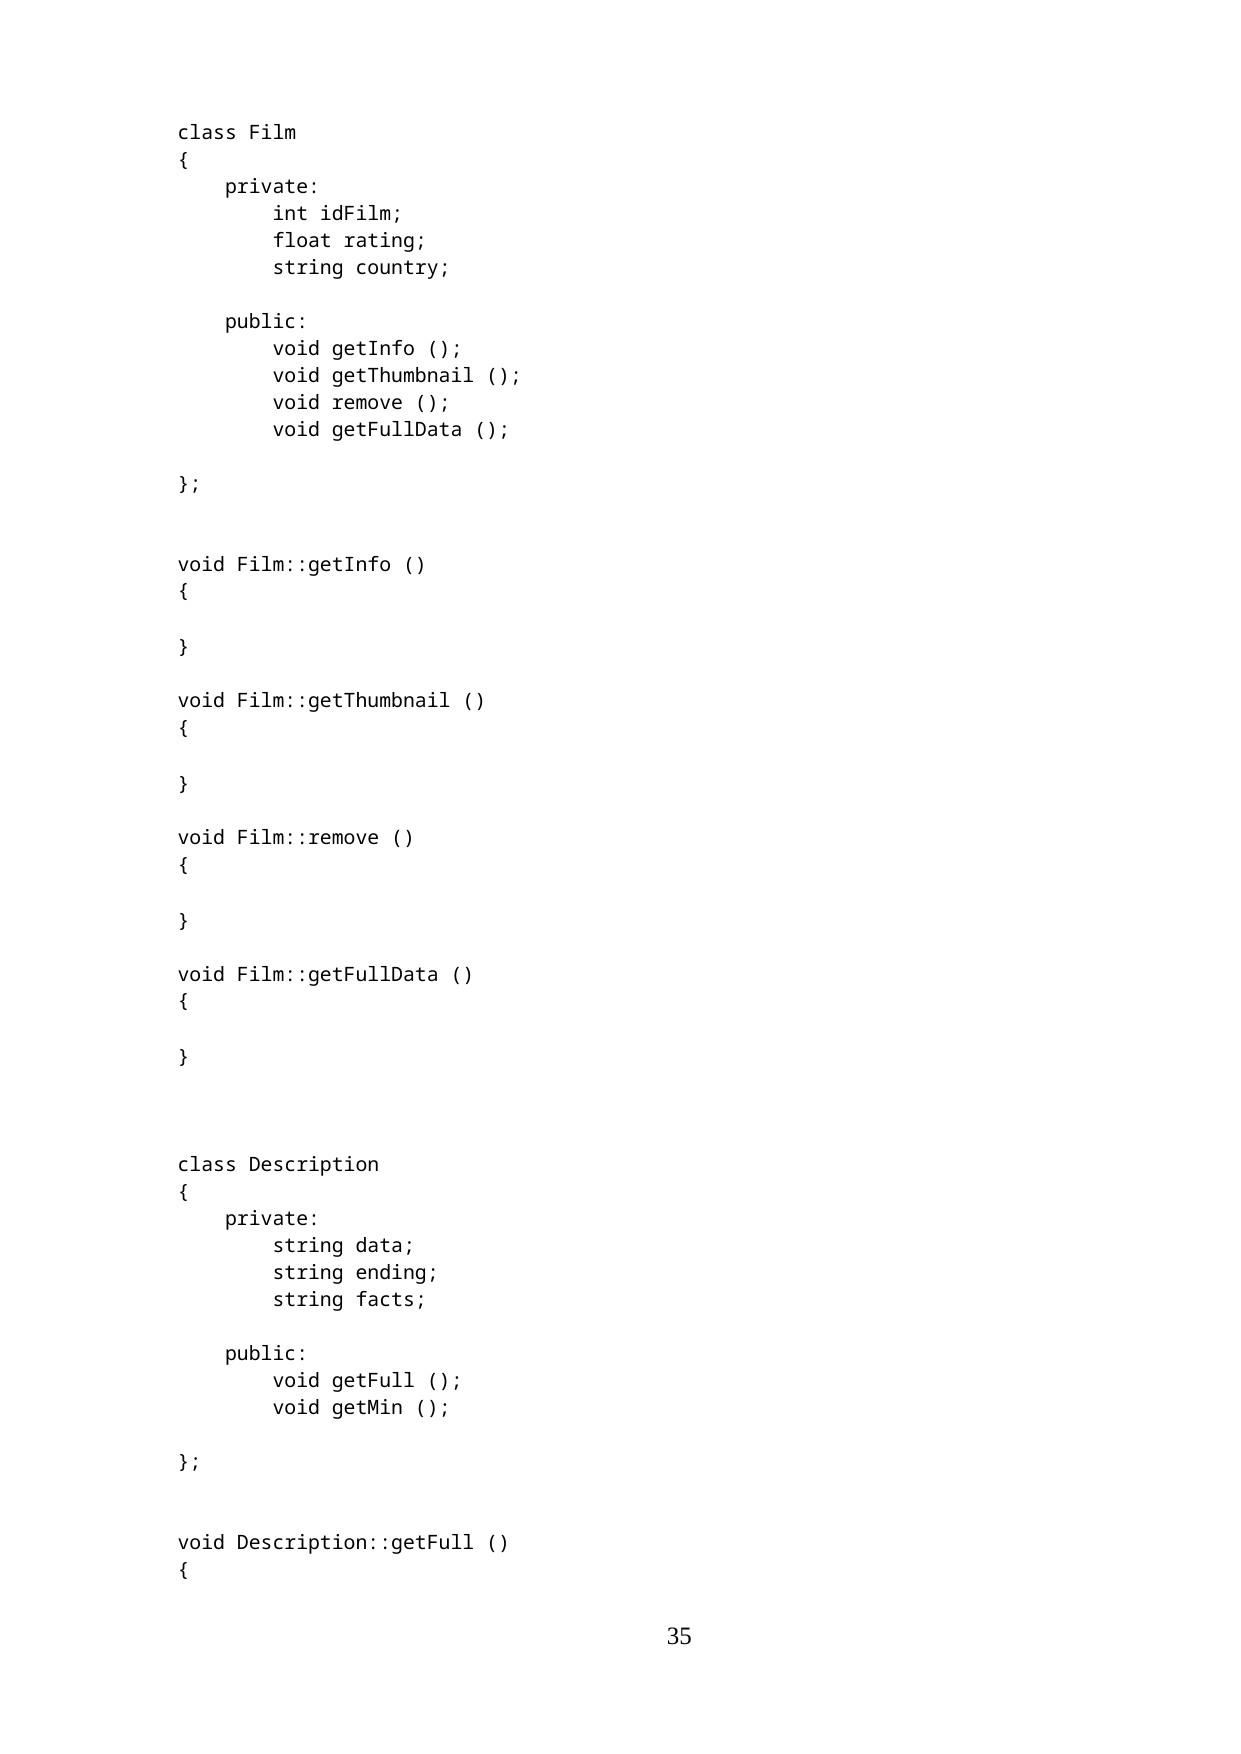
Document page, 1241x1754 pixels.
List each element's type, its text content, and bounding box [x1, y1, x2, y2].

text void getThumbnail (); [177, 361, 1181, 388]
text void Film::getFullData () [177, 960, 1181, 987]
text void Film::remove () [177, 823, 1181, 850]
text void Film::getThumbnail () [177, 686, 1181, 713]
text public: [177, 307, 1181, 334]
text { [177, 145, 1181, 172]
text string facts; [177, 1285, 1181, 1312]
text void getFullData (); [177, 415, 1181, 442]
text string country; [177, 253, 1181, 280]
text } [177, 769, 1181, 796]
text } [177, 906, 1181, 933]
text float rating; [177, 226, 1181, 253]
text void getInfo (); [177, 334, 1181, 361]
text void getFull (); [177, 1366, 1181, 1393]
text } [177, 1042, 1181, 1069]
text { [177, 577, 1181, 604]
text string data; [177, 1231, 1181, 1258]
text void Description::getFull () [177, 1528, 1181, 1555]
text { [177, 1177, 1181, 1204]
text { [177, 987, 1181, 1014]
text } [177, 632, 1181, 659]
text { [177, 1555, 1181, 1582]
text private: [177, 1204, 1181, 1231]
text int idFilm; [177, 199, 1181, 226]
text { [177, 850, 1181, 877]
text void getMin (); [177, 1393, 1181, 1420]
text }; [177, 1447, 1181, 1474]
text class Description [177, 1150, 1181, 1177]
text { [177, 713, 1181, 740]
text string ending; [177, 1258, 1181, 1285]
text void Film::getInfo () [177, 550, 1181, 577]
text }; [177, 469, 1181, 496]
text private: [177, 172, 1181, 199]
text class Film [177, 118, 1181, 145]
text void remove (); [177, 388, 1181, 415]
text public: [177, 1339, 1181, 1366]
